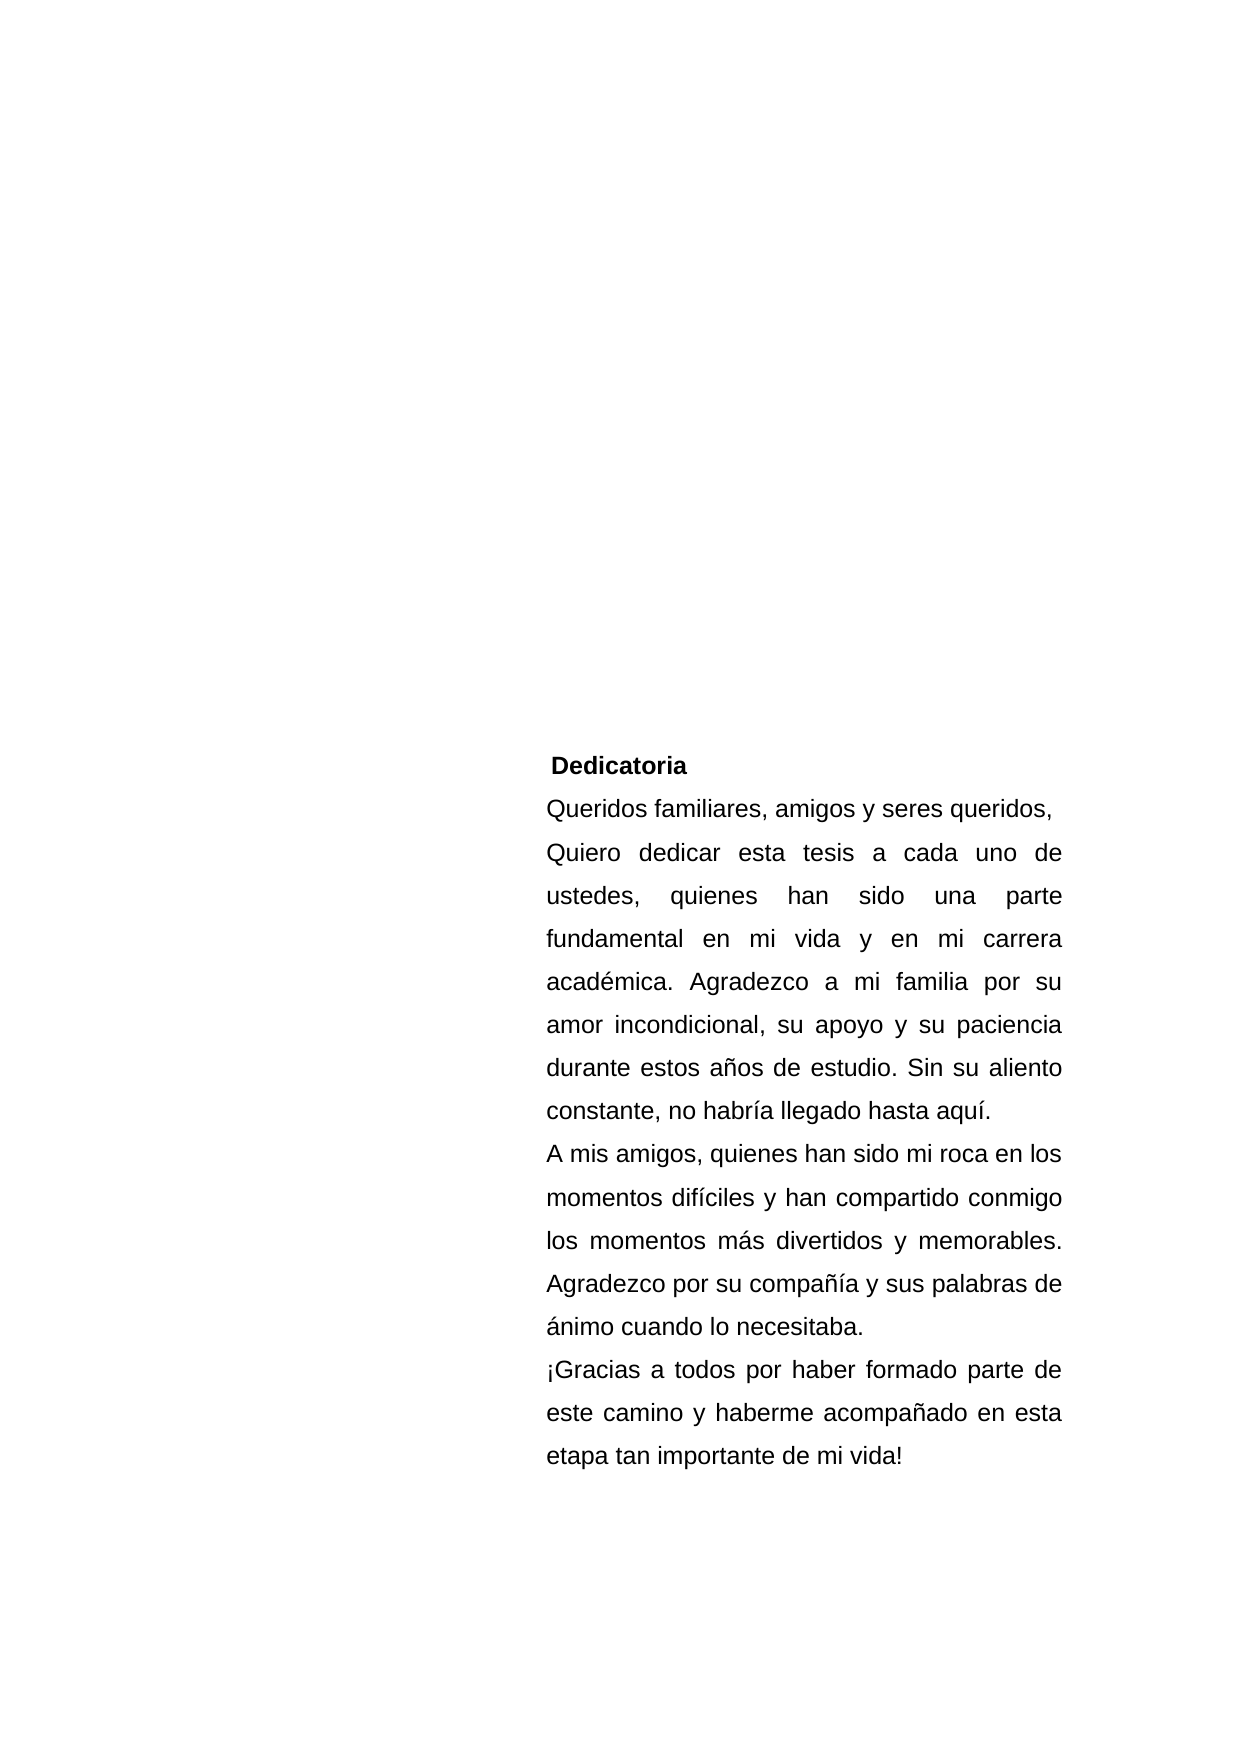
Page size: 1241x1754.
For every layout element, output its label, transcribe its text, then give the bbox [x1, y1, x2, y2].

text Quiero dedicar esta tesis a cada uno de ustedes, quienes han sido una parte fundamental en mi vida y en mi carrera académica. Agradezco a mi familia por su amor incondicional, su apoyo y su paciencia durante estos años de estudio. Sin su aliento constante, no habría llegado hasta aquí. [546, 838, 1063, 1125]
text Dedicatoria [325, 751, 1063, 780]
text ¡Gracias a todos por haber formado parte de este camino y haberme acompañado en esta etapa tan importante de mi vida! [546, 1355, 1063, 1470]
text Queridos familiares, amigos y seres queridos, [472, 794, 1063, 823]
text A mis amigos, quienes han sido mi roca en los momentos difíciles y han compartido conmigo los momentos más divertidos y memorables. Agradezco por su compañía y sus palabras de ánimo cuando lo necesitaba. [546, 1139, 1063, 1341]
